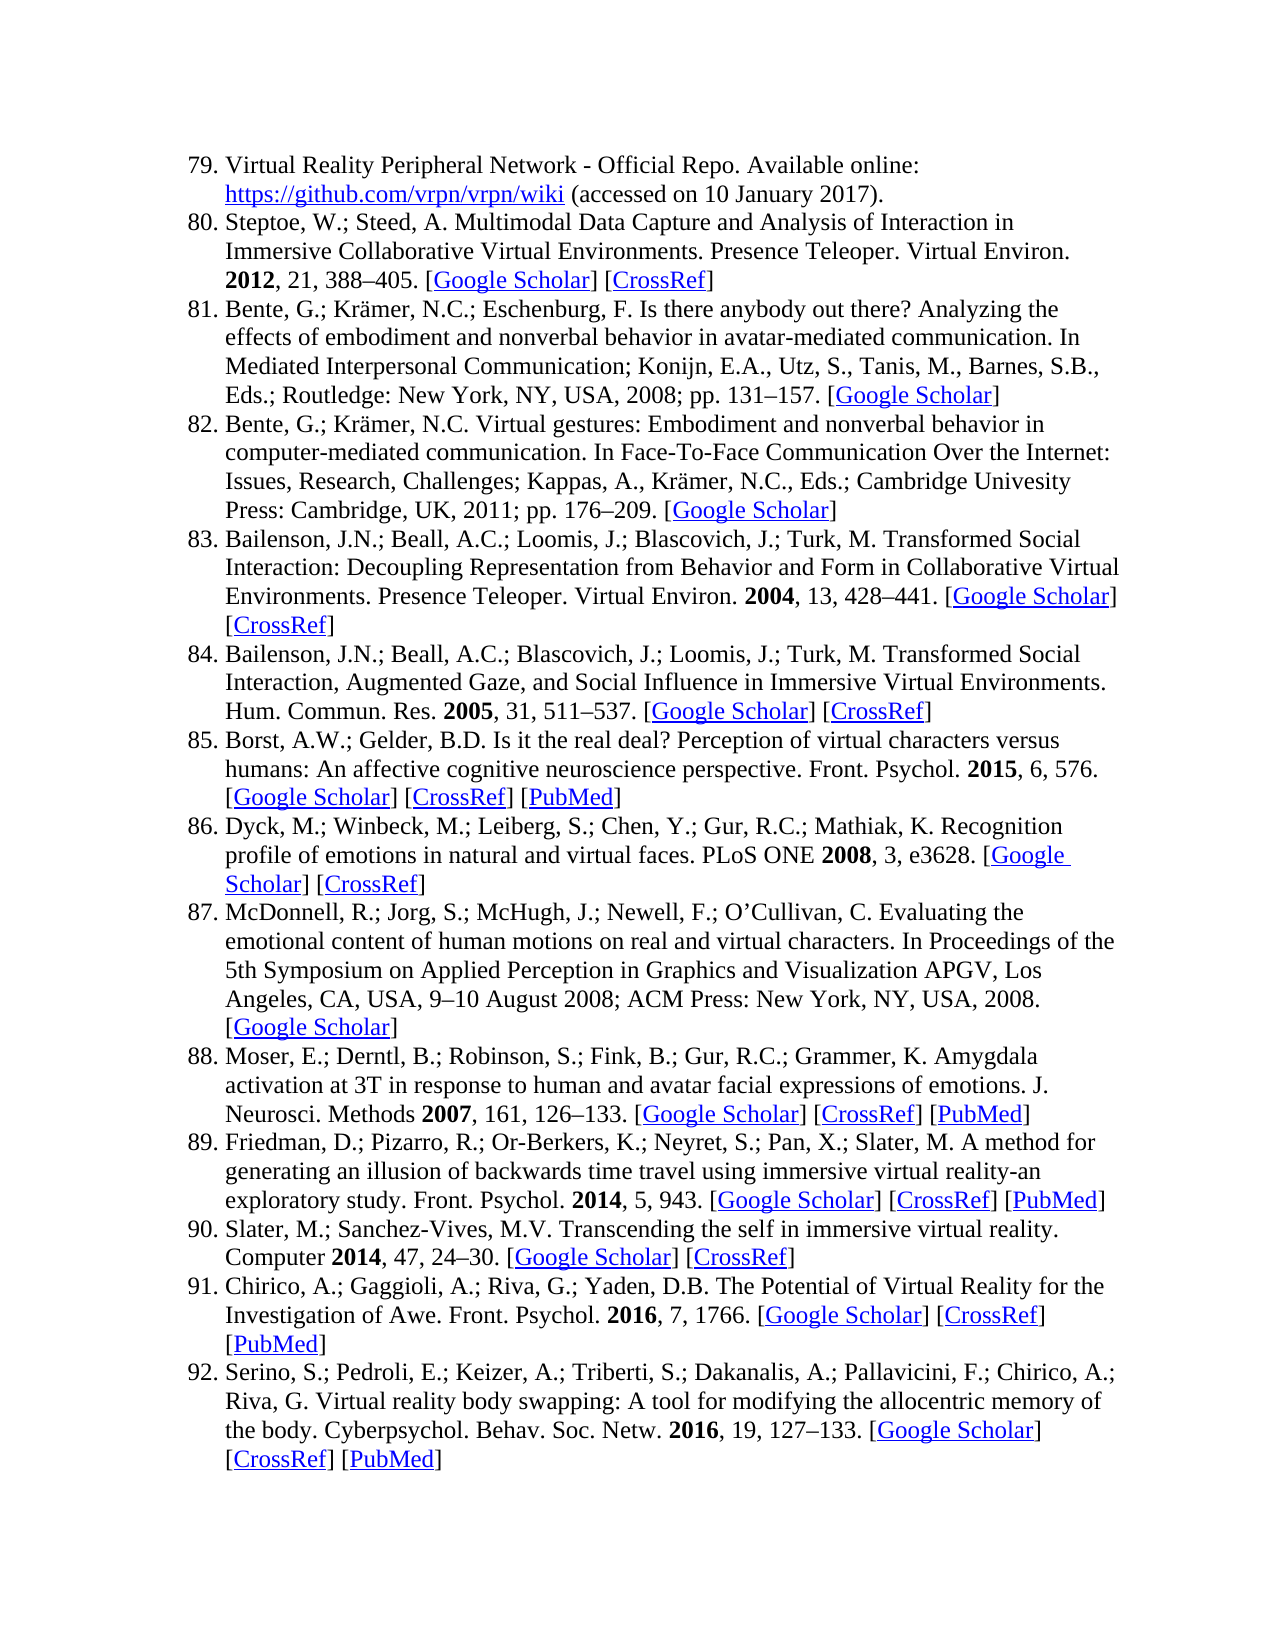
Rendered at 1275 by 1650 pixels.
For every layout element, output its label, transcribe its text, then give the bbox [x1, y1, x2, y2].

list Bailenson, J.N.; Beall, A.C.; Loomis, J.; Blascovich, J.; Turk, M. Transformed Social Interaction: Decoupling Representation from Behavior and Form in Collaborative Virtual Environments. Presence Teleoper. Virtual Environ. 2004, 13, 428–441. [Google Scholar] [CrossRef] [187, 524, 1125, 639]
list Virtual Reality Peripheral Network - Official Repo. Available online: https://github.com/vrpn/vrpn/wiki (accessed on 10 January 2017). [187, 150, 1125, 207]
list Bailenson, J.N.; Beall, A.C.; Blascovich, J.; Loomis, J.; Turk, M. Transformed Social Interaction, Augmented Gaze, and Social Influence in Immersive Virtual Environments. Hum. Commun. Res. 2005, 31, 511–537. [Google Scholar] [CrossRef] [187, 639, 1125, 725]
list Moser, E.; Derntl, B.; Robinson, S.; Fink, B.; Gur, R.C.; Grammer, K. Amygdala activation at 3T in response to human and avatar facial expressions of emotions. J. Neurosci. Methods 2007, 161, 126–133. [Google Scholar] [CrossRef] [PubMed] [187, 1041, 1125, 1127]
list Bente, G.; Krämer, N.C.; Eschenburg, F. Is there anybody out there? Analyzing the effects of embodiment and nonverbal behavior in avatar-mediated communication. In Mediated Interpersonal Communication; Konijn, E.A., Utz, S., Tanis, M., Barnes, S.B., Eds.; Routledge: New York, NY, USA, 2008; pp. 131–157. [Google Scholar] [187, 294, 1125, 409]
list Steptoe, W.; Steed, A. Multimodal Data Capture and Analysis of Interaction in Immersive Collaborative Virtual Environments. Presence Teleoper. Virtual Environ. 2012, 21, 388–405. [Google Scholar] [CrossRef] [187, 207, 1125, 294]
list McDonnell, R.; Jorg, S.; McHugh, J.; Newell, F.; O’Cullivan, C. Evaluating the emotional content of human motions on real and virtual characters. In Proceedings of the 5th Symposium on Applied Perception in Graphics and Visualization APGV, Los Angeles, CA, USA, 9–10 August 2008; ACM Press: New York, NY, USA, 2008. [Google Scholar] [187, 897, 1125, 1041]
list Borst, A.W.; Gelder, B.D. Is it the real deal? Perception of virtual characters versus humans: An affective cognitive neuroscience perspective. Front. Psychol. 2015, 6, 576. [Google Scholar] [CrossRef] [PubMed] [187, 725, 1125, 811]
list Serino, S.; Pedroli, E.; Keizer, A.; Triberti, S.; Dakanalis, A.; Pallavicini, F.; Chirico, A.; Riva, G. Virtual reality body swapping: A tool for modifying the allocentric memory of the body. Cyberpsychol. Behav. Soc. Netw. 2016, 19, 127–133. [Google Scholar] [CrossRef] [PubMed] [187, 1357, 1125, 1472]
list Dyck, M.; Winbeck, M.; Leiberg, S.; Chen, Y.; Gur, R.C.; Mathiak, K. Recognition profile of emotions in natural and virtual faces. PLoS ONE 2008, 3, e3628. [Google Scholar] [CrossRef] [187, 811, 1125, 897]
list Bente, G.; Krämer, N.C. Virtual gestures: Embodiment and nonverbal behavior in computer-mediated communication. In Face-To-Face Communication Over the Internet: Issues, Research, Challenges; Kappas, A., Krämer, N.C., Eds.; Cambridge Univesity Press: Cambridge, UK, 2011; pp. 176–209. [Google Scholar] [187, 409, 1125, 524]
list Slater, M.; Sanchez-Vives, M.V. Transcending the self in immersive virtual reality. Computer 2014, 47, 24–30. [Google Scholar] [CrossRef] [187, 1214, 1125, 1271]
list Friedman, D.; Pizarro, R.; Or-Berkers, K.; Neyret, S.; Pan, X.; Slater, M. A method for generating an illusion of backwards time travel using immersive virtual reality-an exploratory study. Front. Psychol. 2014, 5, 943. [Google Scholar] [CrossRef] [PubMed] [187, 1127, 1125, 1214]
list Chirico, A.; Gaggioli, A.; Riva, G.; Yaden, D.B. The Potential of Virtual Reality for the Investigation of Awe. Front. Psychol. 2016, 7, 1766. [Google Scholar] [CrossRef] [PubMed] [187, 1271, 1125, 1357]
